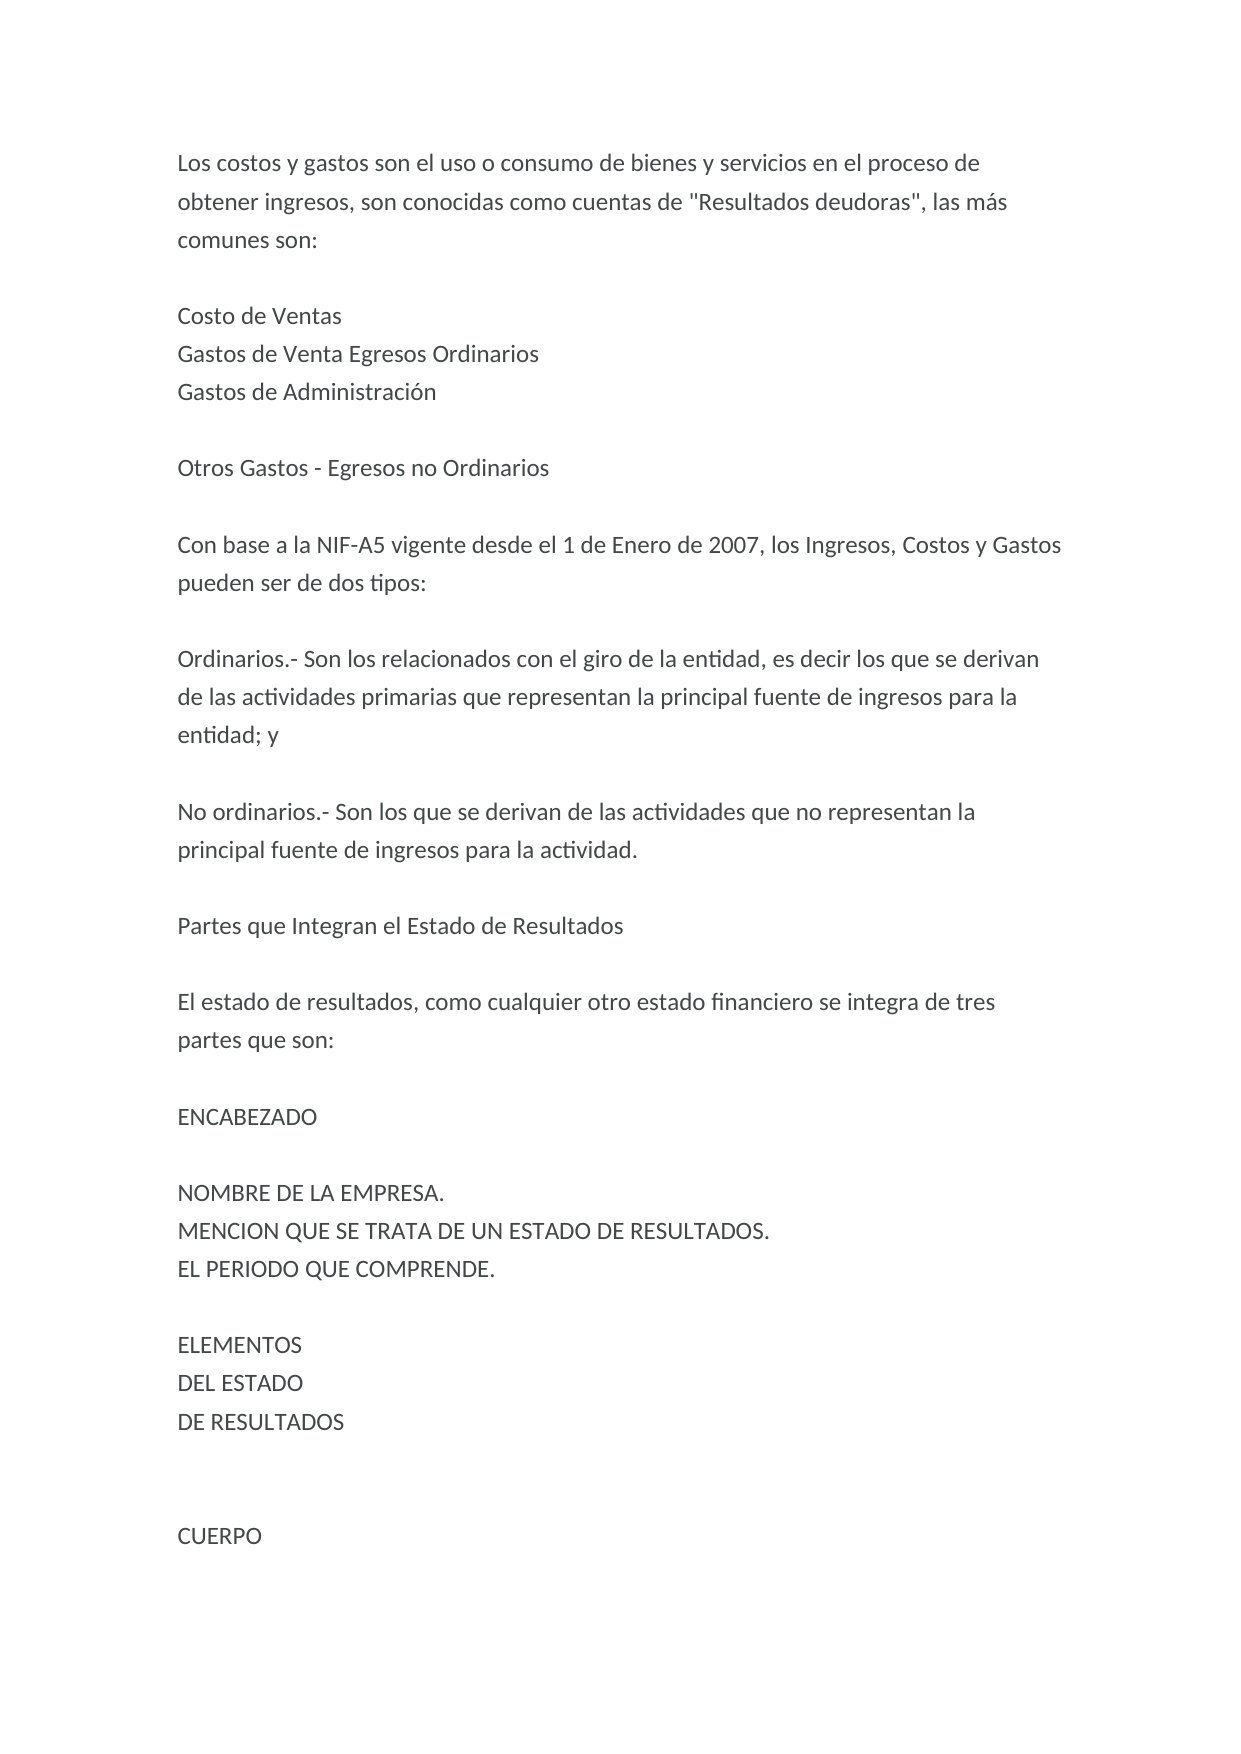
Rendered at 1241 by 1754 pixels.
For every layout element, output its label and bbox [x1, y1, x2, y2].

text [177, 148, 1063, 1589]
